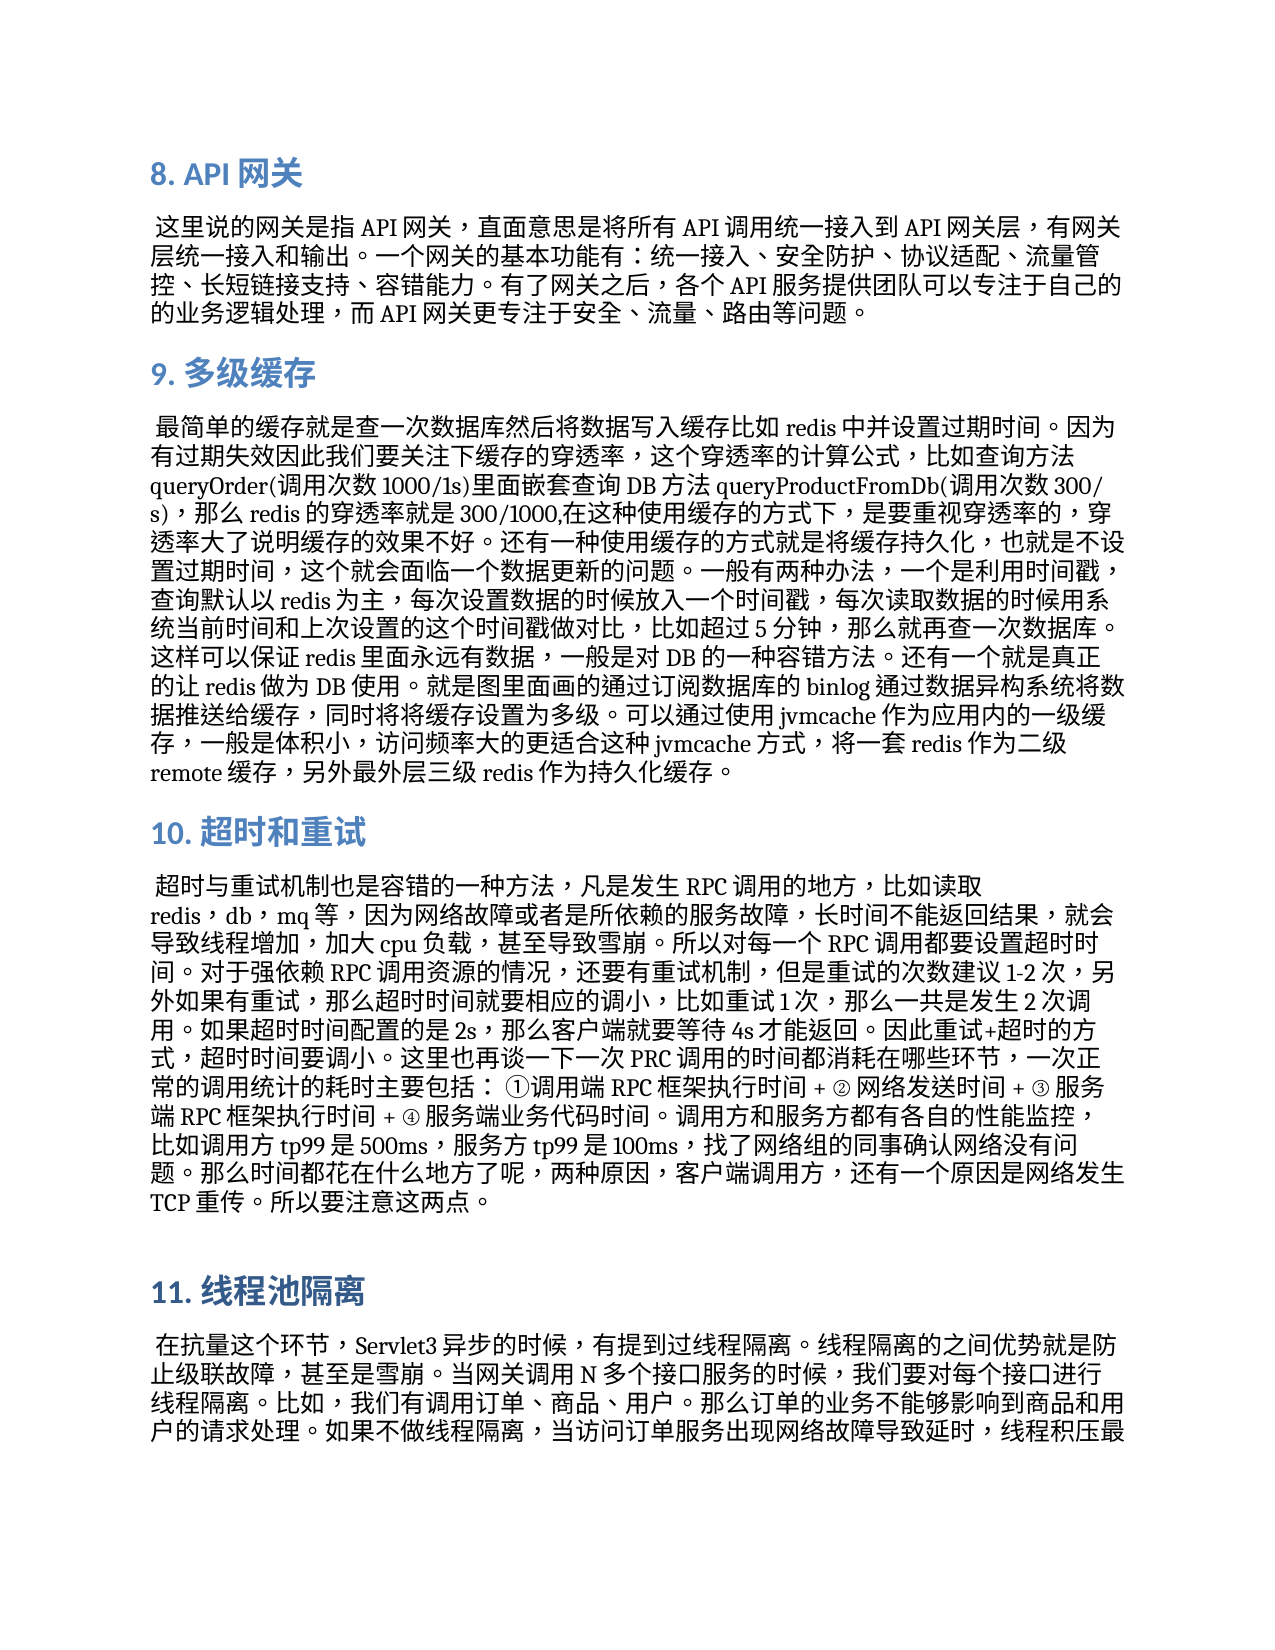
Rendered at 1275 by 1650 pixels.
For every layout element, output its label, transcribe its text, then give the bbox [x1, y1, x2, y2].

subtitle 9. 多级缓存 [150, 350, 1125, 395]
subtitle 8. API网关 [150, 150, 1125, 195]
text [150, 1332, 1125, 1447]
text 最简单的缓存就是查一次数据库然后将数据写入缓存比如redis中并设置过期时间。因为有过期失效因此我们要关注下缓存的穿透率，这个穿透率的计算公式，比如查询方法queryOrder(调用次数1000/1s)里面嵌套查询DB方法queryProductFromDb(调用次数300/s)，那么redis的穿透率就是300/1000,在这种使用缓存的方式下，是要重视穿透率的，穿透率大了说明缓存的效果不好。还有一种使用缓存的方式就是将缓存持久化，也就是不设置过期时间，这个就会面临一个数据更新的问题。一般有两种办法，一个是利用时间戳，查询默认以redis为主，每次设置数据的时候放入一个时间戳，每次读取数据的时候用系统当前时间和上次设置的这个时间戳做对比，比如超过5分钟，那么就再查一次数据库。这样可以保证redis里面永远有数据，一般是对DB的一种容错方法。还有一个就是真正的让redis做为DB使用。就是图里面画的通过订阅数据库的binlog通过数据异构系统将数据推送给缓存，同时将将缓存设置为多级。可以通过使用jvmcache作为应用内的一级缓存，一般是体积小，访问频率大的更适合这种jvmcache方式，将一套redis作为二级remote缓存，另外最外层三级redis作为持久化缓存。 [150, 414, 1125, 788]
subtitle 11. 线程池隔离 [150, 1268, 1125, 1313]
text 超时与重试机制也是容错的一种方法，凡是发生RPC调用的地方，比如读取redis，db，mq等，因为网络故障或者是所依赖的服务故障，长时间不能返回结果，就会导致线程增加，加大cpu负载，甚至导致雪崩。所以对每一个RPC调用都要设置超时时间。对于强依赖RPC调用资源的情况，还要有重试机制，但是重试的次数建议1-2次，另外如果有重试，那么超时时间就要相应的调小，比如重试1次，那么一共是发生2次调用。如果超时时间配置的是2s，那么客户端就要等待4s才能返回。因此重试+超时的方式，超时时间要调小。这里也再谈一下一次PRC调用的时间都消耗在哪些环节，一次正常的调用统计的耗时主要包括： ①调用端RPC框架执行时间 + ②网络发送时间 + ③服务端RPC框架执行时间 + ④服务端业务代码时间。调用方和服务方都有各自的性能监控，比如调用方tp99是500ms，服务方tp99是100ms，找了网络组的同事确认网络没有问题。那么时间都花在什么地方了呢，两种原因，客户端调用方，还有一个原因是网络发生TCP重传。所以要注意这两点。 [150, 873, 1125, 1218]
text 这里说的网关是指API网关，直面意思是将所有API调用统一接入到API网关层，有网关层统一接入和输出。一个网关的基本功能有：统一接入、安全防护、协议适配、流量管控、长短链接支持、容错能力。有了网关之后，各个API服务提供团队可以专注于自己的的业务逻辑处理，而API网关更专注于安全、流量、路由等问题。 [150, 214, 1125, 329]
subtitle 10. 超时和重试 [150, 809, 1125, 854]
